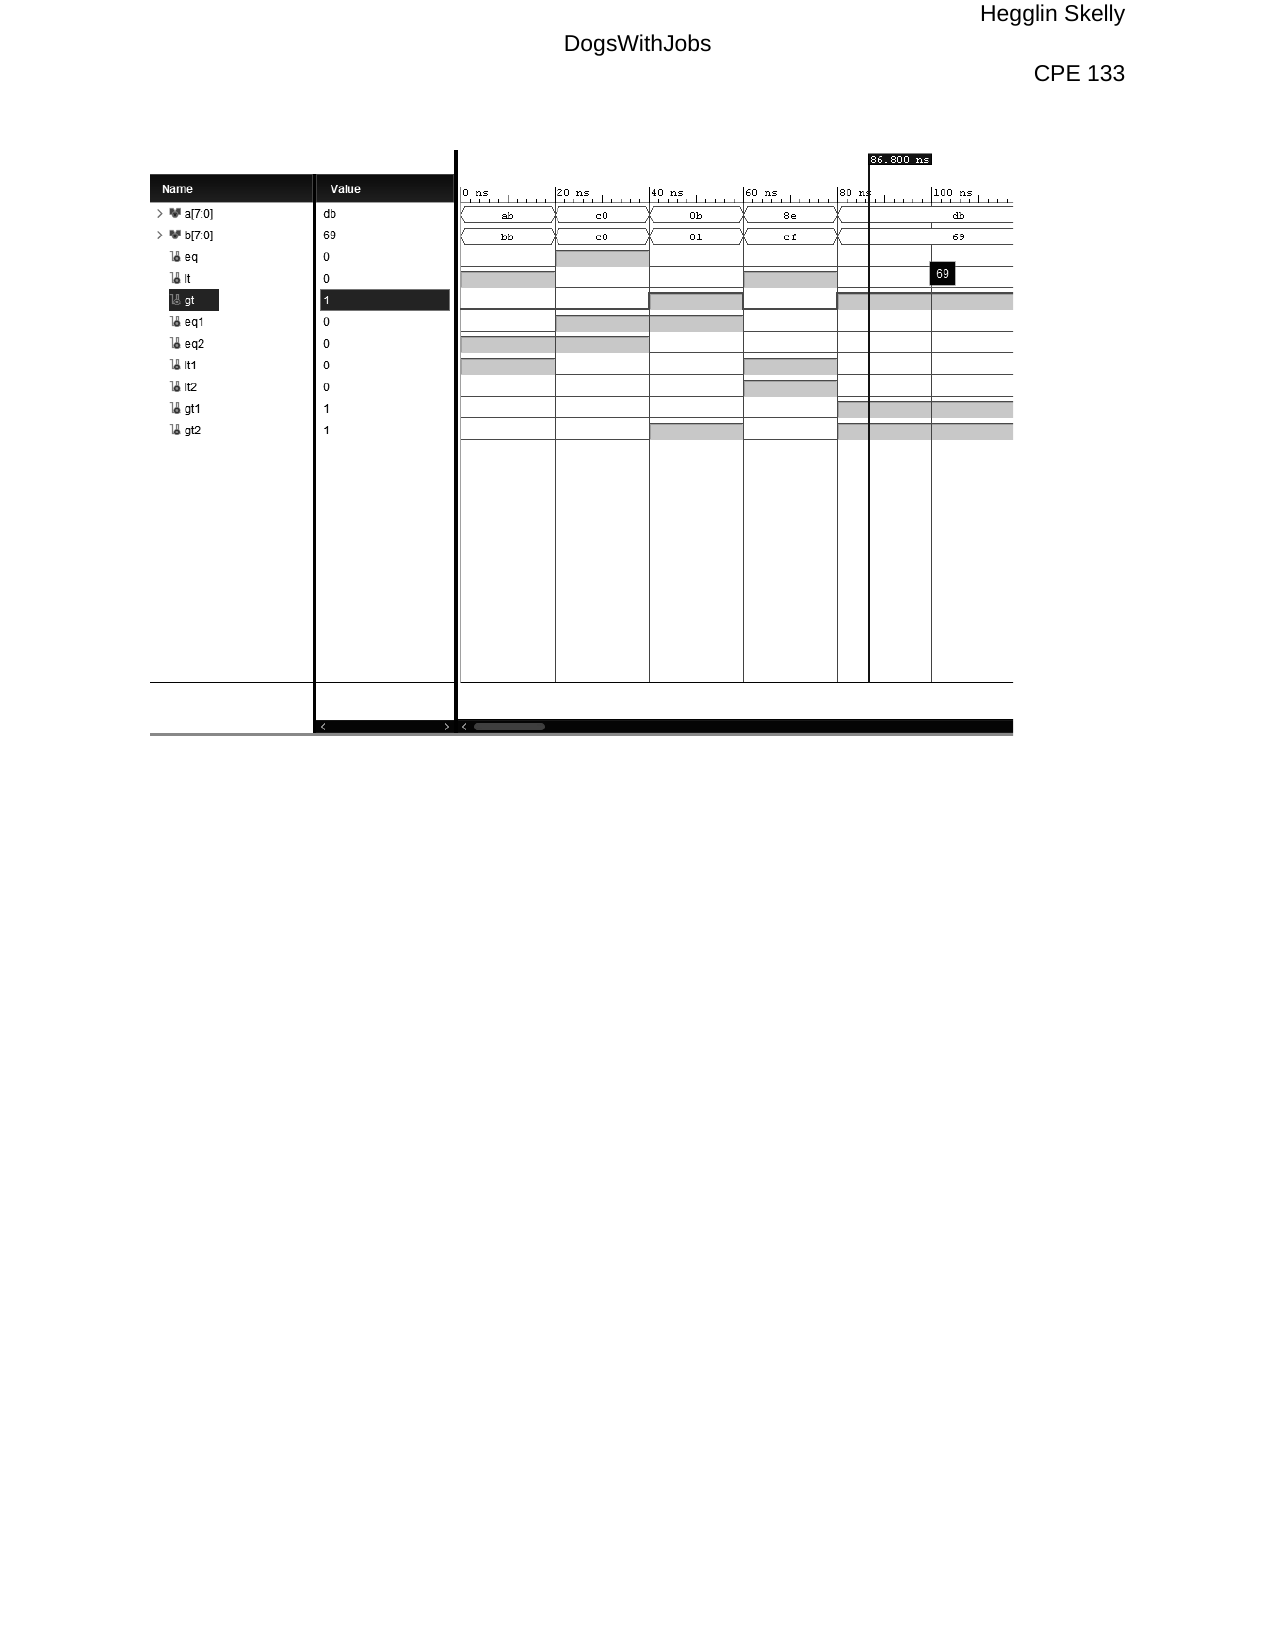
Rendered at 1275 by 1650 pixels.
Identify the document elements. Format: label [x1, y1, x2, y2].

picture [150, 150, 1014, 736]
